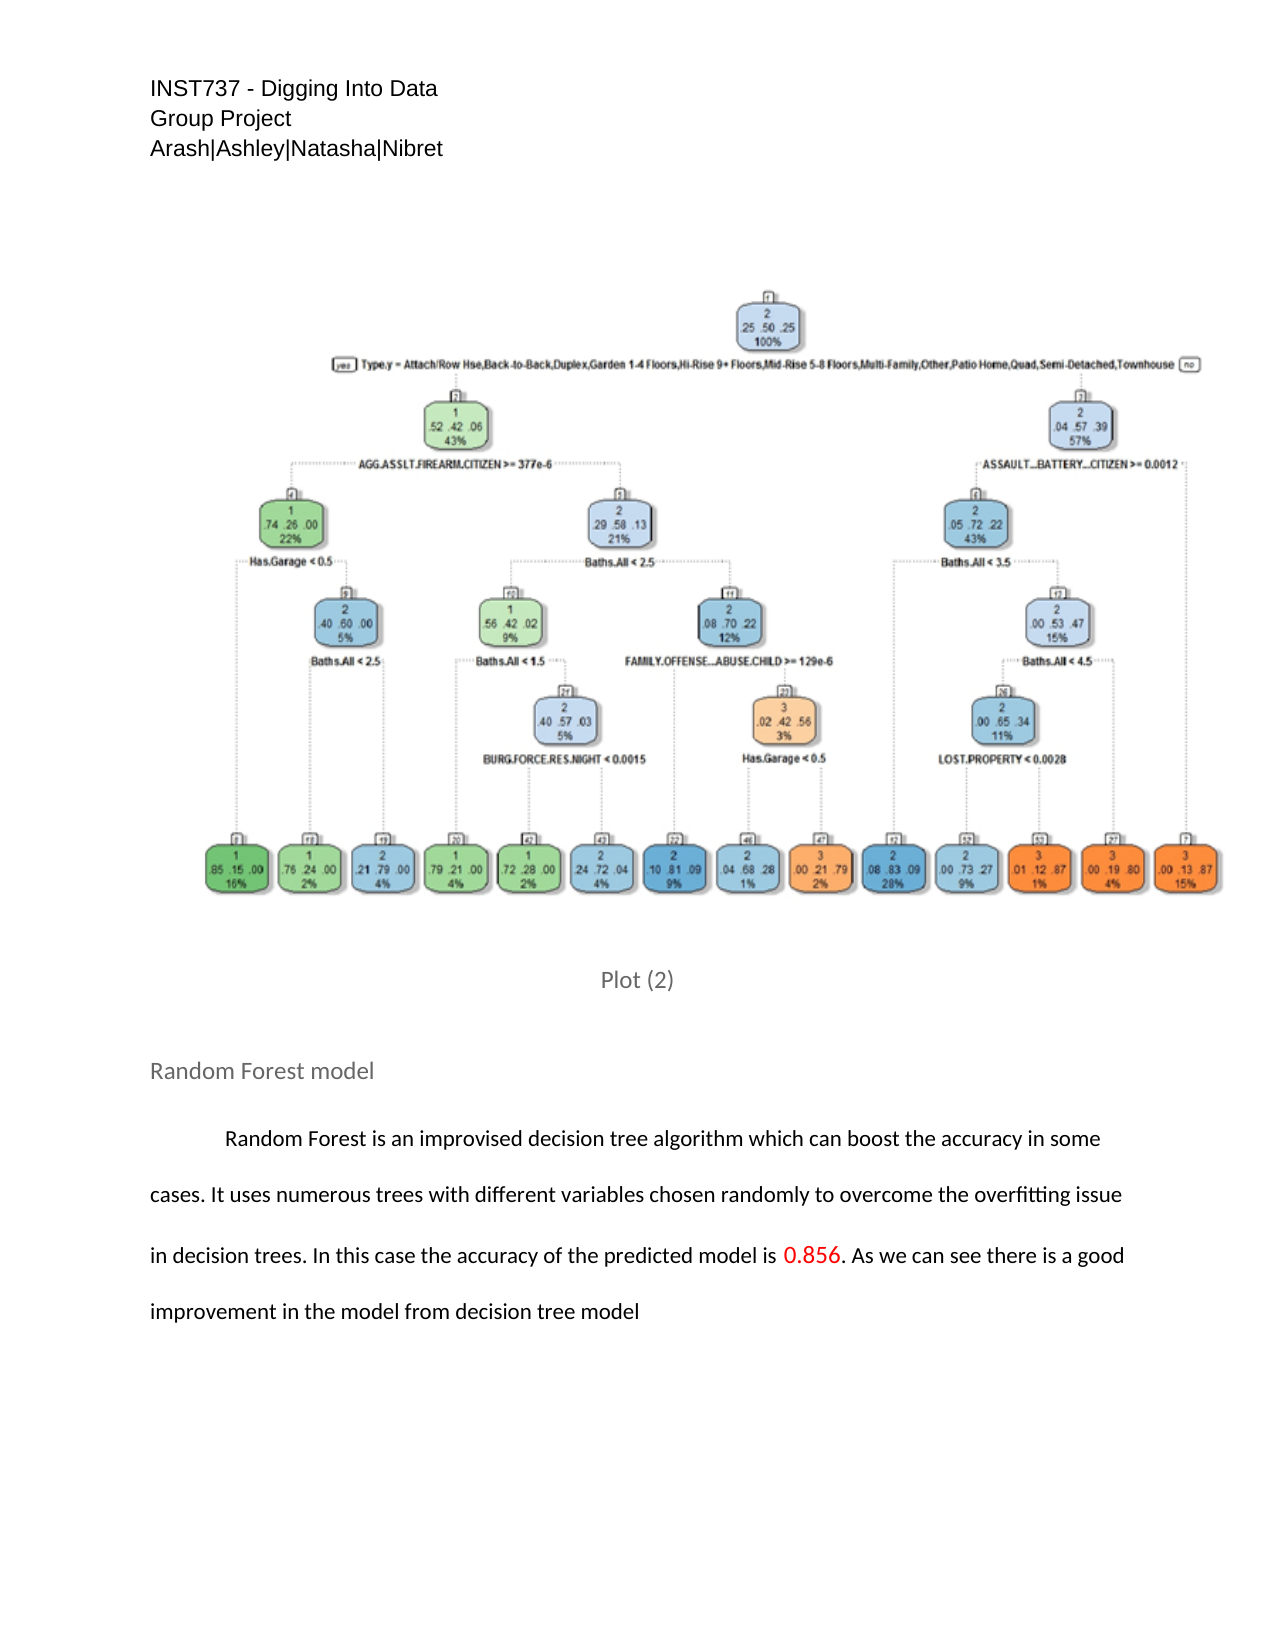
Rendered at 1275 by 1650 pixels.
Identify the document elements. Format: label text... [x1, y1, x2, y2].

subtitle Random Forest model [150, 1055, 1125, 1085]
picture [150, 252, 1274, 907]
subtitle Plot (2) [150, 965, 1125, 995]
text Random Forest is an improvised decision tree algorithm which can boost the accuracy in some cases. It uses numerous trees with different variables chosen randomly to overcome the overfitting issue in decision trees. In this case the accuracy of the predicted model is 0.856. As we can see there is a good improvement in the model from decision tree model [150, 1124, 1125, 1325]
